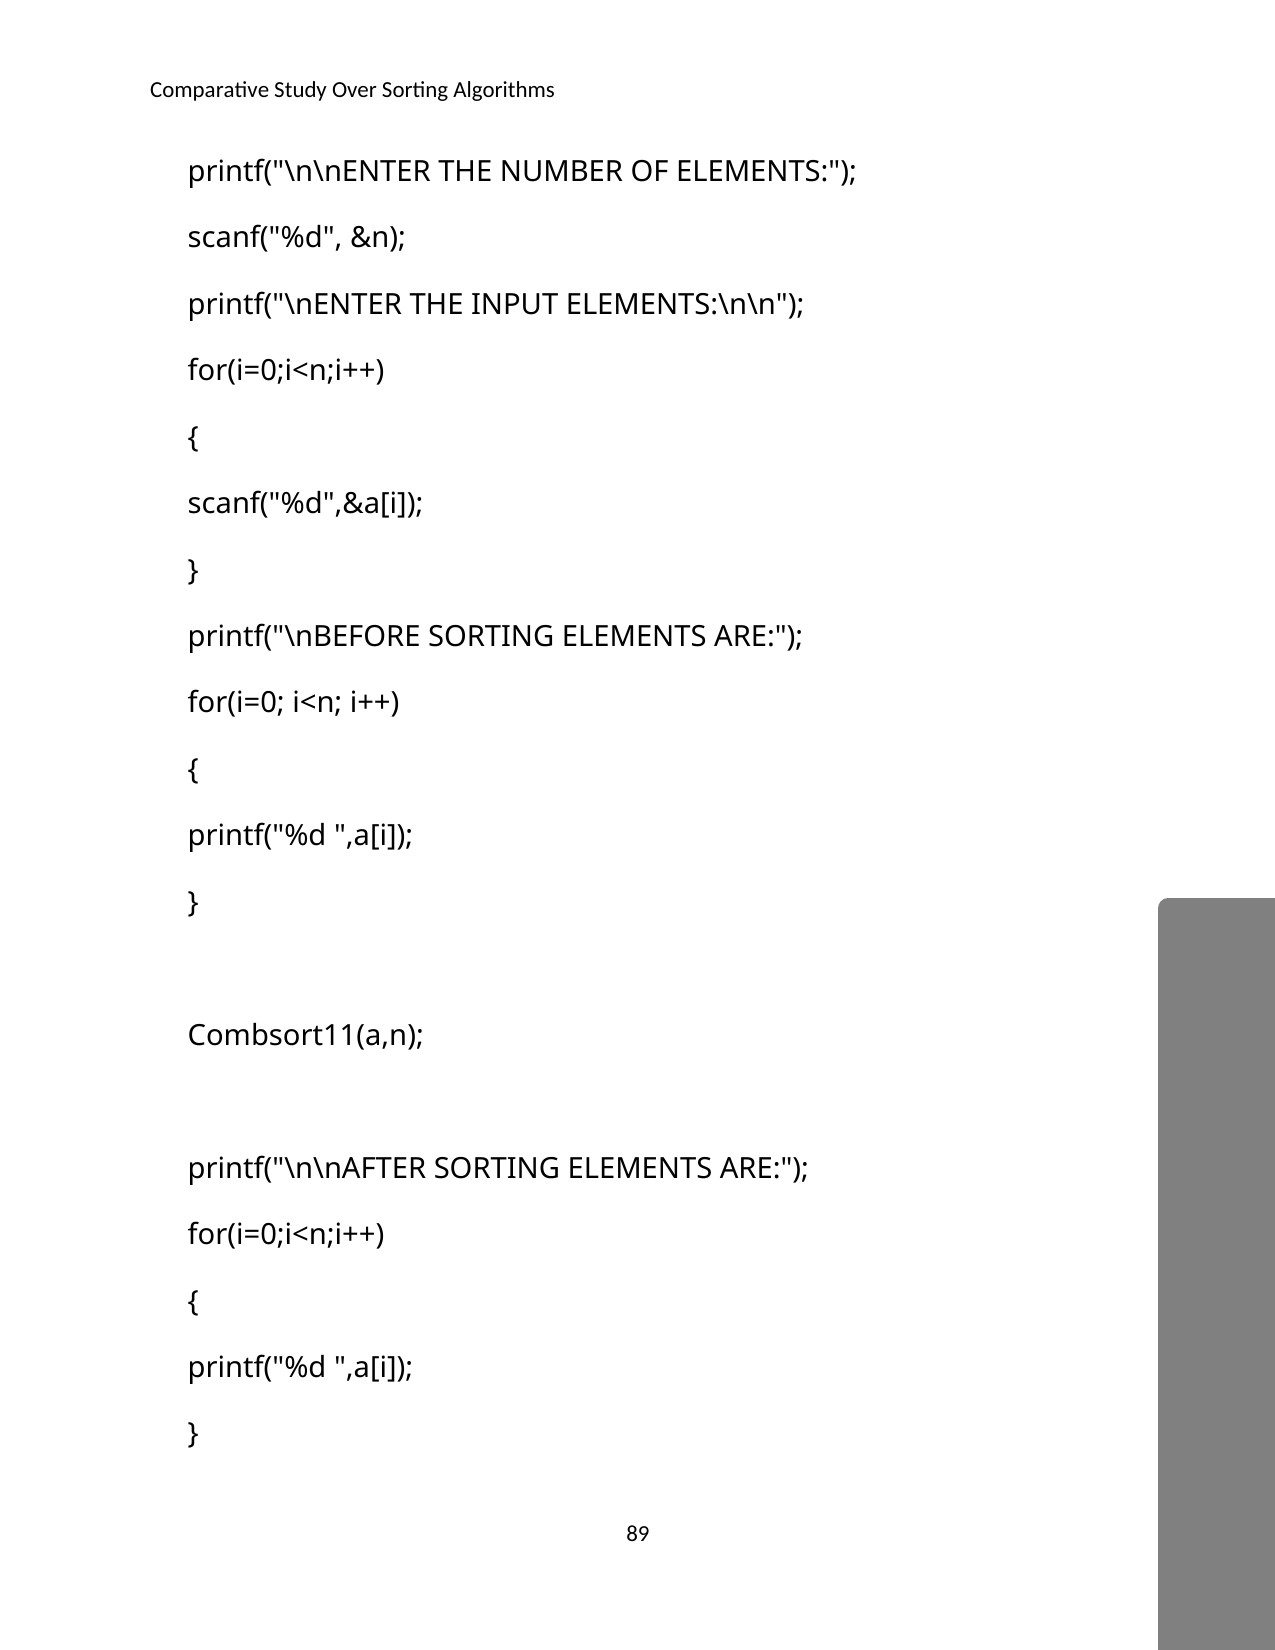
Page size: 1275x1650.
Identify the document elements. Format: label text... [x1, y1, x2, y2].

text printf("%d ",a[i]); [187, 1346, 1125, 1386]
text } [187, 549, 1125, 588]
text scanf("%d",&a[i]); [187, 482, 1125, 522]
text for(i=0;i<n;i++) [187, 349, 1125, 389]
text { [187, 1280, 1125, 1319]
text Combsort11(a,n); [187, 1014, 1125, 1054]
text { [187, 416, 1125, 456]
text printf("\n\nAFTER SORTING ELEMENTS ARE:"); [187, 1147, 1125, 1187]
text printf("\n\nENTER THE NUMBER OF ELEMENTS:"); [187, 150, 1125, 190]
text for(i=0;i<n;i++) [187, 1213, 1125, 1253]
text scanf("%d", &n); [187, 216, 1125, 256]
text printf("\nBEFORE SORTING ELEMENTS ARE:"); [187, 615, 1125, 655]
text for(i=0; i<n; i++) [187, 682, 1125, 721]
text printf("\nENTER THE INPUT ELEMENTS:\n\n"); [187, 283, 1125, 323]
text printf("%d ",a[i]); [187, 814, 1125, 854]
text } [187, 1413, 1125, 1452]
text { [187, 748, 1125, 788]
text } [187, 881, 1125, 921]
